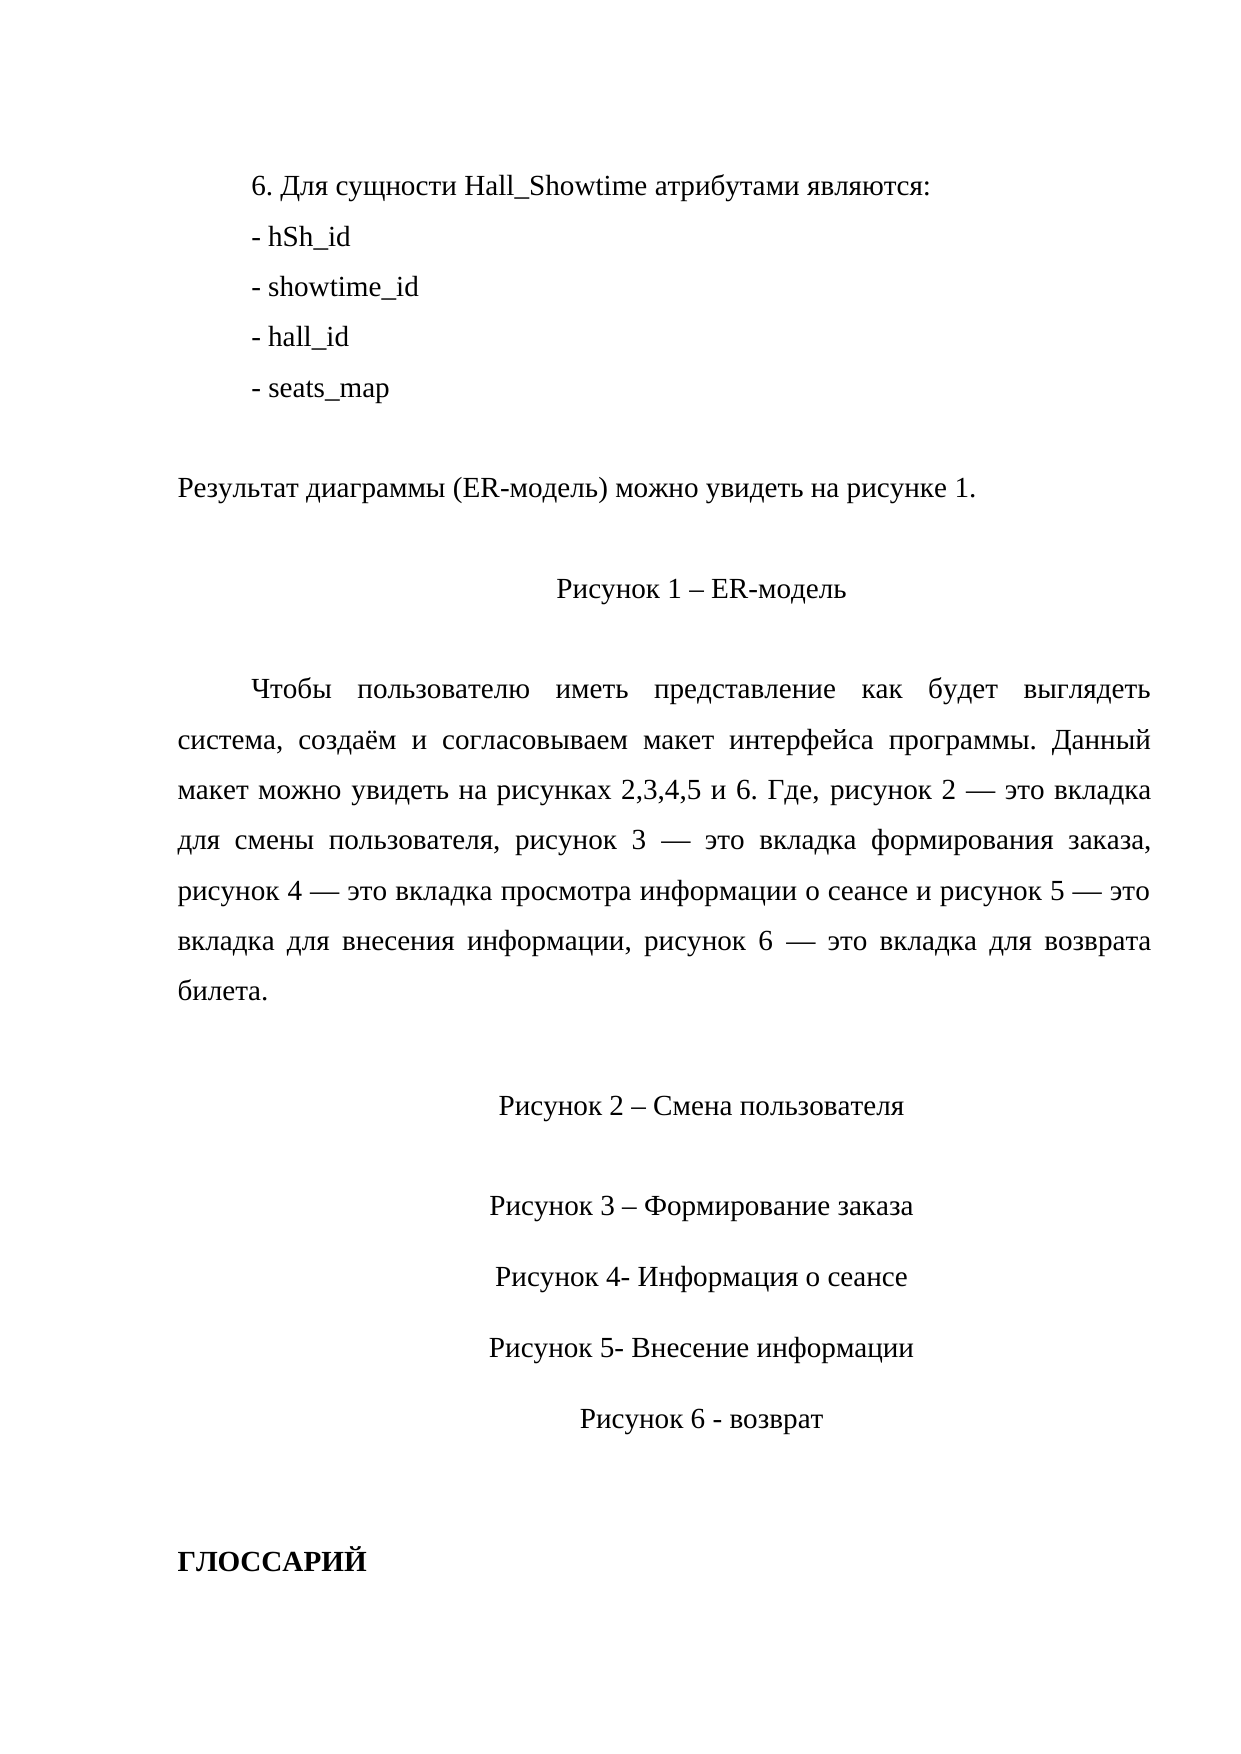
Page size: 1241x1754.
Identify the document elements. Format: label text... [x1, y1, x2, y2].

text ГЛОССАРИЙ [177, 1544, 1069, 1578]
text Рисунок 3 – Формирование заказа [177, 1188, 1152, 1221]
text Рисунок 2 – Смена пользователя [177, 1088, 1152, 1121]
text - seats_map [177, 370, 1152, 403]
text Рисунок 4- Информация о сеансе [177, 1259, 1152, 1292]
text - showtime_id [177, 269, 1152, 303]
text Рисунок 6 - возврат [177, 1401, 1152, 1434]
text Чтобы пользователю иметь представление как будет выглядеть система, создаём и согласовываем макет интерфейса программы. Данный макет можно увидеть на рисунках 2,3,4,5 и 6. Где, рисунок 2 — это вкладка для смены пользователя, рисунок 3 — это вкладка формирования заказа, рисунок 4 — это вкладка просмотра информации о сеансе и рисунок 5 — это вкладка для внесения информации, рисунок 6 — это вкладка для возврата билета. [177, 672, 1152, 1007]
text Рисунок 1 – ER-модель [177, 571, 1152, 604]
text - hall_id [177, 319, 1152, 353]
text - hSh_id [177, 219, 1152, 252]
text Результат диаграммы (ER-модель) можно увидеть на рисунке 1. [177, 470, 1152, 504]
text 6. Для сущности Hall_Showtime атрибутами являются: [177, 168, 1152, 202]
text Рисунок 5- Внесение информации [177, 1330, 1152, 1363]
